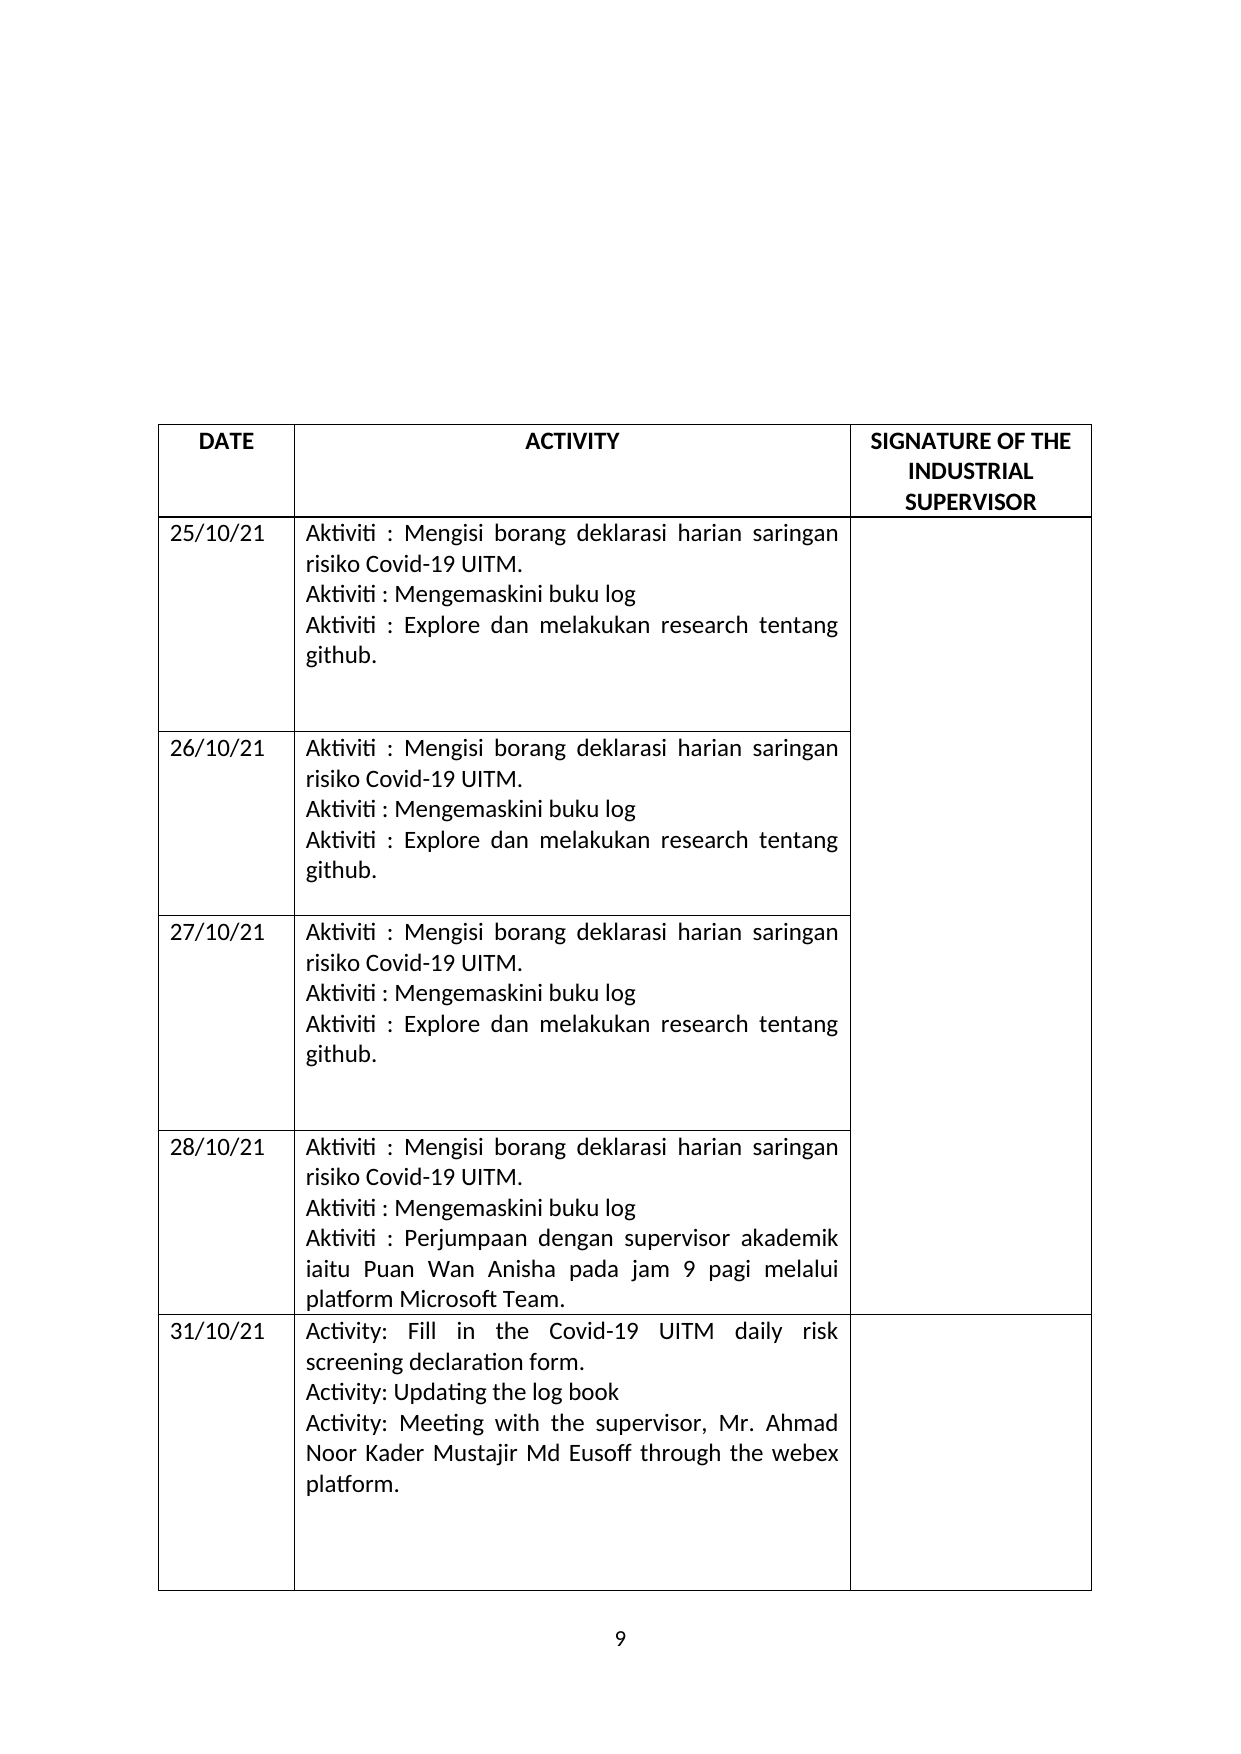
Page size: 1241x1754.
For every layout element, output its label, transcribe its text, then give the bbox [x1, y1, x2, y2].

table_cell Aktiviti : Mengisi borang deklarasi harian saringan risiko Covid-19 UITM. Aktiviti : Mengemaskini buku log Aktiviti : Perjumpaan dengan supervisor akademik iaitu Puan Wan Anisha pada jam 9 pagi melalui platform Microsoft Team. [295, 1131, 850, 1314]
table_header ACTIVITY [295, 425, 850, 516]
table_cell 28/10/21 [159, 1131, 294, 1314]
table_cell [851, 518, 1091, 1314]
table_cell 25/10/21 [159, 518, 294, 731]
table_cell 26/10/21 [159, 732, 294, 915]
table_header DATE [159, 425, 294, 516]
table_cell 27/10/21 [159, 916, 294, 1130]
table_cell [851, 1315, 1091, 1590]
table_header SIGNATURE OF THE INDUSTRIAL SUPERVISOR [851, 425, 1091, 516]
table_cell Activity: Fill in the Covid-19 UITM daily risk screening declaration form. Activity: Updating the log book Activity: Meeting with the supervisor, Mr. Ahmad Noor Kader Mustajir Md Eusoff through the webex platform. [295, 1315, 850, 1590]
table_cell 31/10/21 [159, 1315, 294, 1590]
